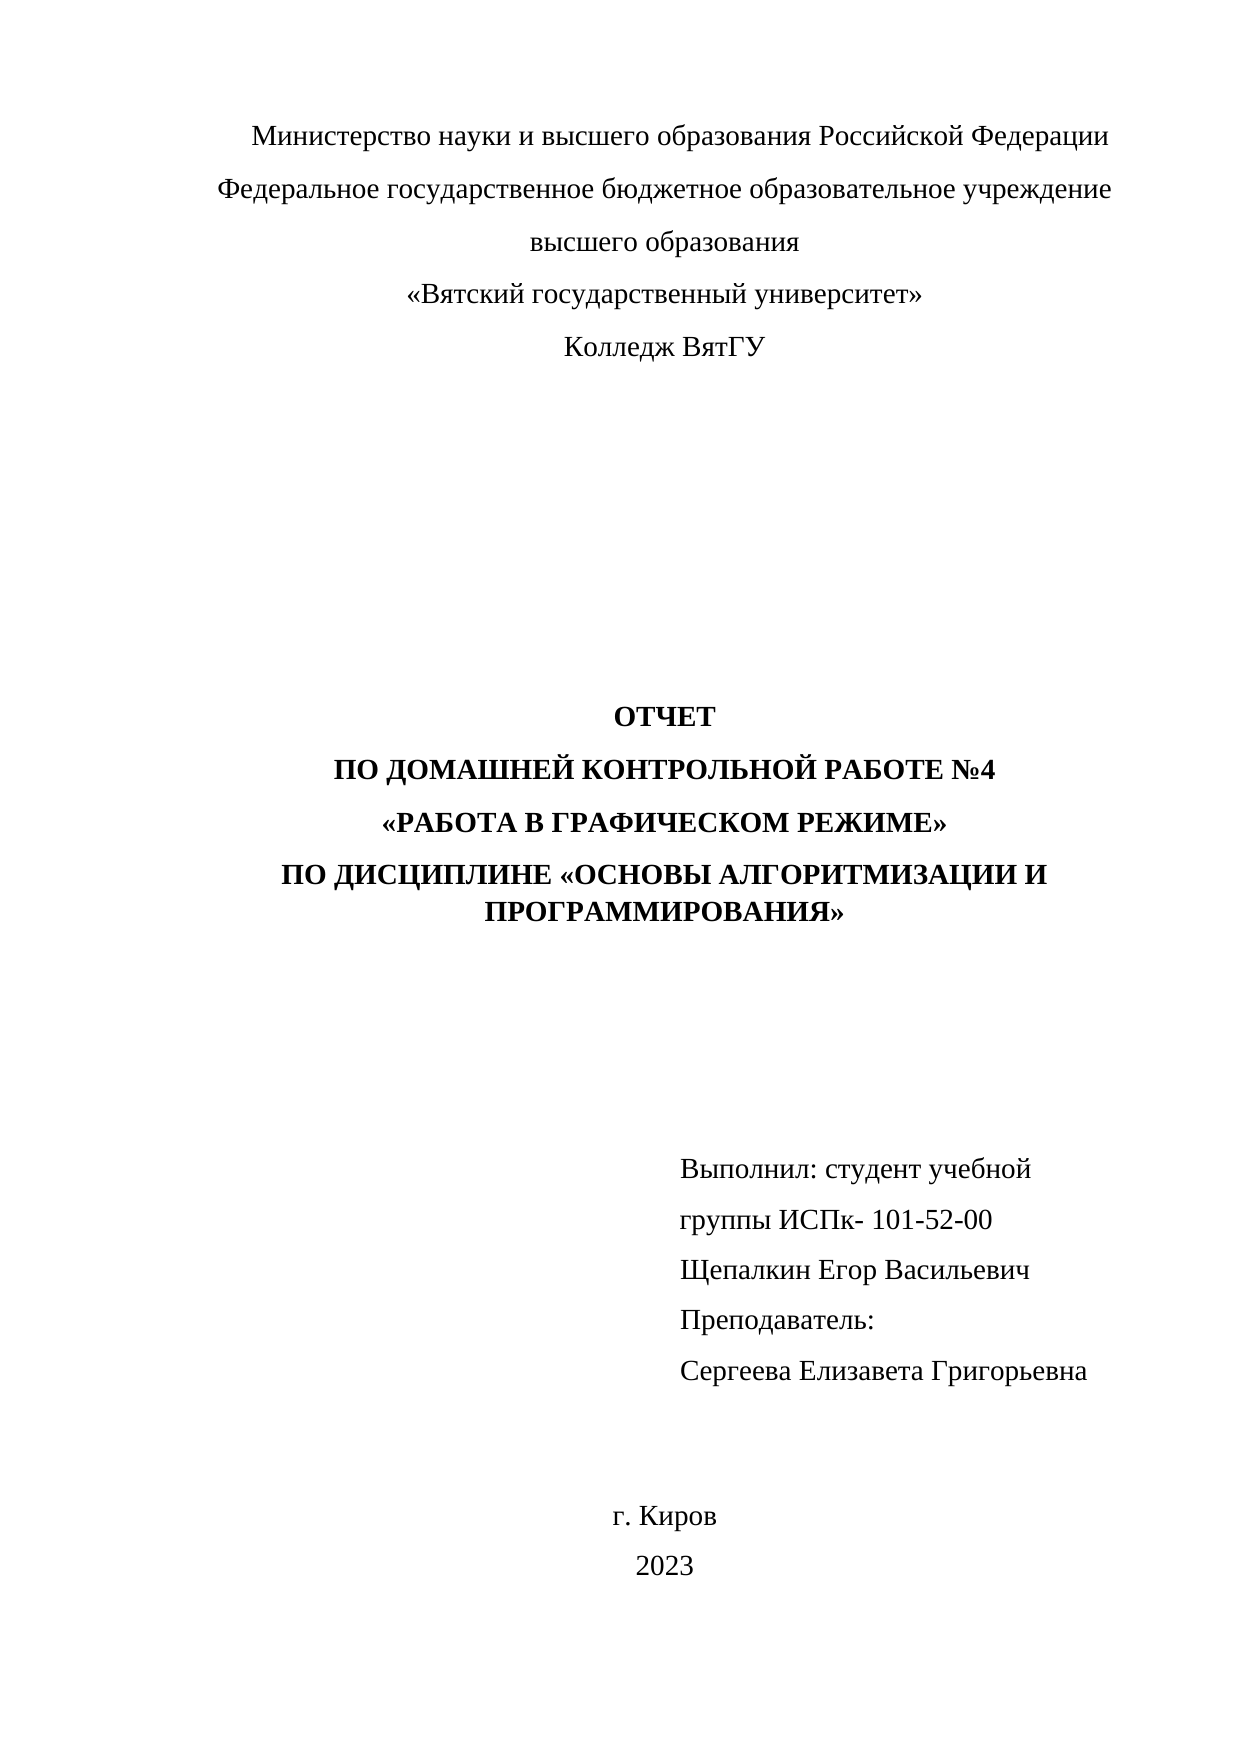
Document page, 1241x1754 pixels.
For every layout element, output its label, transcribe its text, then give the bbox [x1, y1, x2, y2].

text «РАБОТА В ГРАФИЧЕСКОМ РЕЖИМЕ» [177, 805, 1152, 838]
text ПО ДИСЦИПЛИНЕ «ОСНОВЫ АЛГОРИТМИЗАЦИИ И ПРОГРАММИРОВАНИЯ» [177, 857, 1152, 927]
text г. Киров [177, 1498, 1152, 1532]
text Сергеева Елизавета Григорьевна [679, 1353, 1152, 1386]
text «Вятский государственный университет» [177, 277, 1152, 310]
text Щепалкин Егор Васильевич [679, 1252, 1152, 1286]
text высшего образования [177, 224, 1152, 257]
text ПО ДОМАШНЕЙ КОНТРОЛЬНОЙ РАБОТЕ №4 [177, 752, 1152, 785]
text Федеральное государственное бюджетное образовательное учреждение [177, 171, 1152, 204]
text ОТЧЕТ [177, 699, 1152, 733]
text 2023 [177, 1548, 1152, 1582]
text Колледж ВятГУ [177, 329, 1152, 363]
text Министерство науки и высшего образования Российской Федерации [177, 118, 1152, 152]
text Выполнил: студент учебной группы ИСПк- 101-52-00 [679, 1151, 1152, 1235]
text Преподаватель: [679, 1302, 1152, 1336]
